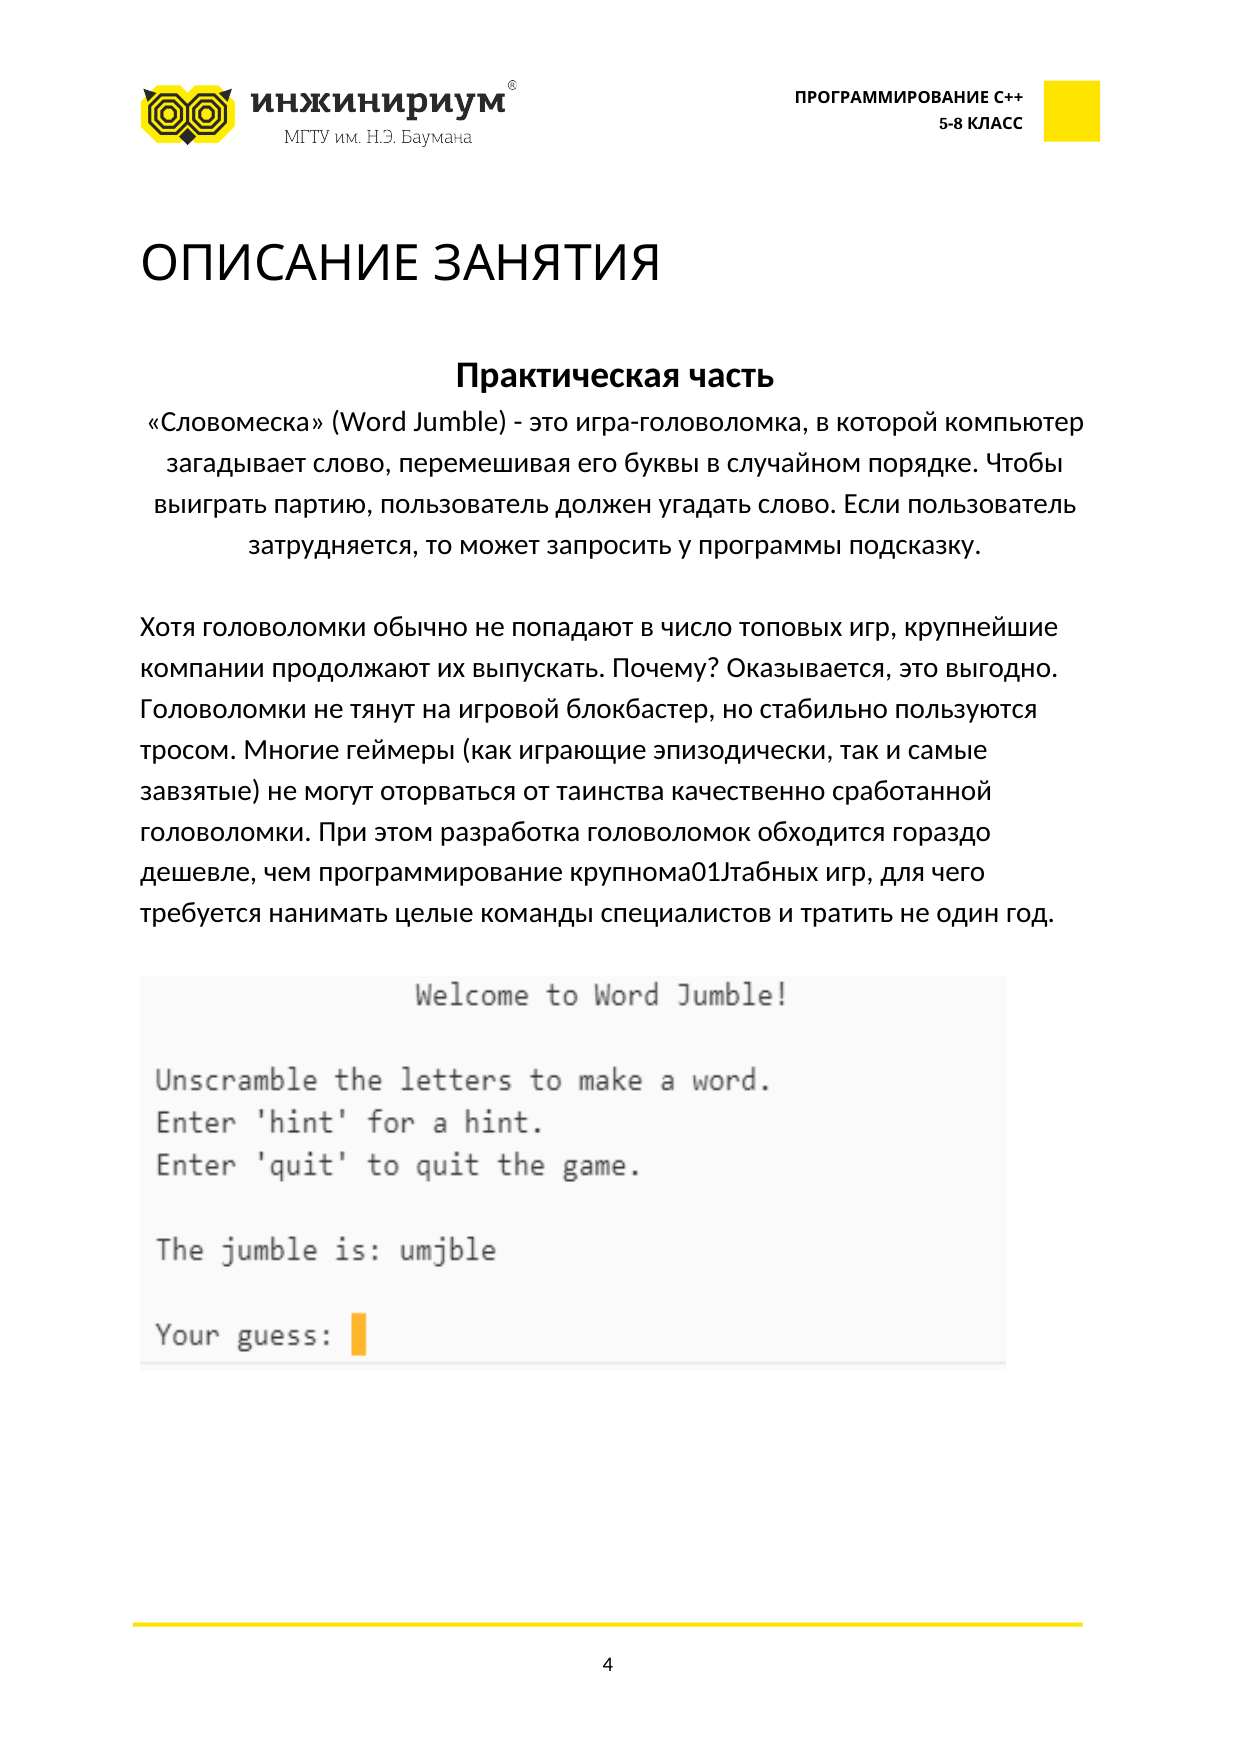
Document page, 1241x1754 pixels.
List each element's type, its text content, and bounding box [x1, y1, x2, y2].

subtitle ОПИСАНИЕ ЗАНЯТИЯ [140, 227, 1090, 296]
text Практическая часть [140, 318, 1090, 396]
picture [140, 80, 517, 147]
picture [140, 976, 1007, 1371]
text «Словомеска» (Word Jumble) - это игра-головоломка, в которой компьютер загадывает слово, перемешивая его буквы в случайном порядке. Чтобы выиграть партию, пользователь должен угадать слово. Если пользователь затрудняется, то может запросить у программы подсказку. [140, 403, 1090, 562]
picture [132, 1622, 1083, 1627]
text Хотя головоломки обычно не попадают в число топовых игр, крупнейшие компании продолжают их выпускать. Почему? Оказывается, это выгодно. Головоломки не тянут на игровой блокбастер, но стабильно пользуются тросом. Многие геймеры (как играющие эпизодически, так и самые завзятые) не могут оторваться от таинства качественно сработанной головоломки. При этом разработка головоломок обходится гораздо дешевле, чем программирование крупнома01Jтабных игр, для чего требуется нанимать целые команды специалистов и тратить не один год. [140, 608, 1090, 930]
